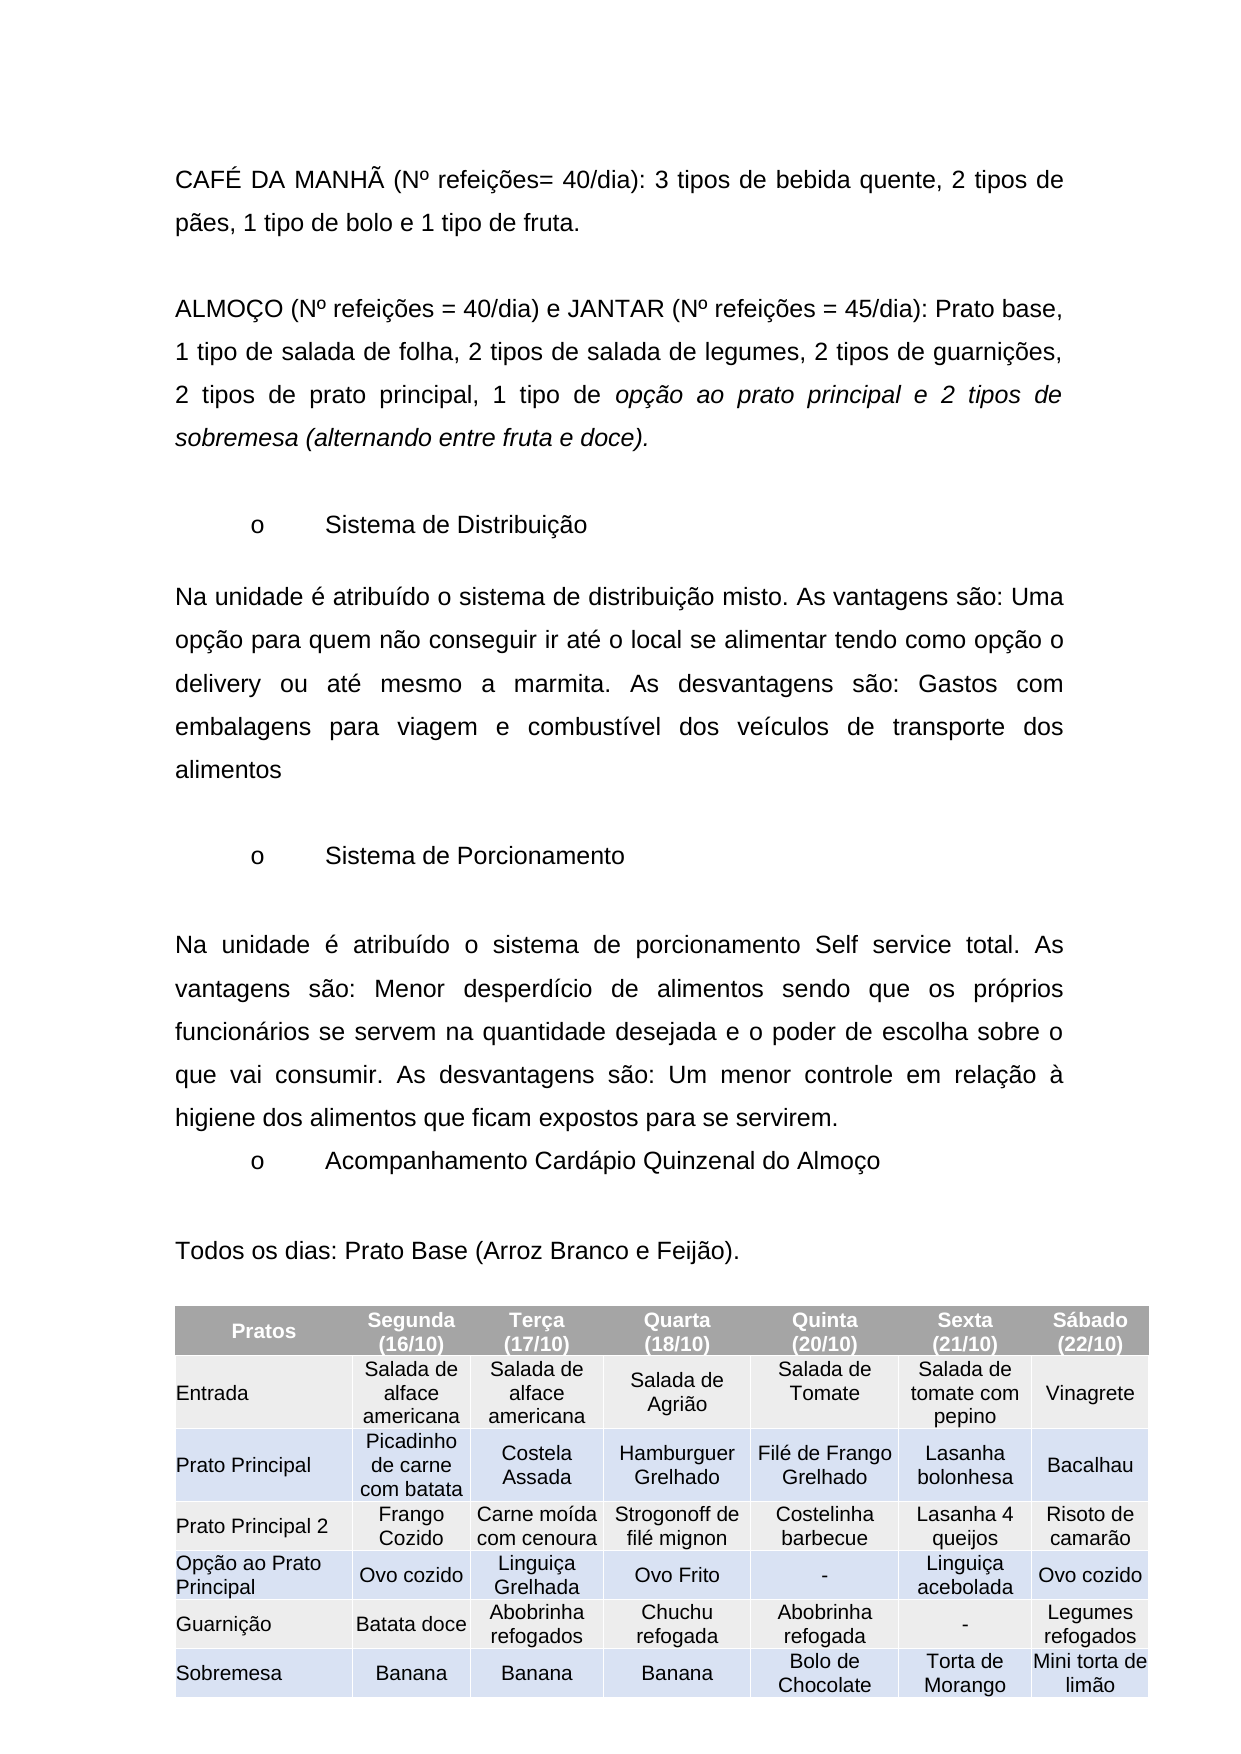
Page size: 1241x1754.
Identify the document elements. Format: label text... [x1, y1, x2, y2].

table_header Segunda (16/10) [353, 1308, 470, 1355]
table_cell Guarnição [176, 1600, 352, 1648]
table_cell Salada de Agrião [604, 1356, 750, 1428]
table_header Sábado (22/10) [1032, 1308, 1148, 1355]
table_cell Ovo Frito [604, 1551, 750, 1599]
text Na unidade é atribuído o sistema de distribuição misto. As vantagens são: Uma opção para quem não conseguir ir até o local se alimentar tendo como opção o delivery ou até mesmo a marmita. As desvantagens são: Gastos com embalagens para viagem e combustível dos veículos de transporte dos alimentos [175, 582, 1065, 783]
table_header Terça (17/10) [471, 1308, 603, 1355]
text Na unidade é atribuído o sistema de porcionamento Self service total. As vantagens são: Menor desperdício de alimentos sendo que os próprios funcionários se servem na quantidade desejada e o poder de escolha sobre o que vai consumir. As desvantagens são: Um menor controle em relação à higiene dos alimentos que ficam expostos para se servirem. [175, 931, 1065, 1132]
table_cell Lasanha 4 queijos [899, 1502, 1031, 1550]
table_cell Filé de Frango Grelhado [751, 1429, 898, 1501]
table_header Quinta (20/10) [751, 1308, 898, 1355]
table_cell Costela Assada [471, 1429, 603, 1501]
table_cell - [751, 1551, 898, 1599]
table_cell Picadinho de carne com batata [353, 1429, 470, 1501]
text ALMOÇO (Nº refeições = 40/dia) e JANTAR (Nº refeições = 45/dia): Prato base, 1 tipo de salada de folha, 2 tipos de salada de legumes, 2 tipos de guarnições, 2 tipos de prato principal, 1 tipo de opção ao prato principal e 2 tipos de sobremesa (alternando entre fruta e doce). [175, 294, 1065, 452]
table_cell Abobrinha refogada [751, 1600, 898, 1648]
text Todos os dias: Prato Base (Arroz Branco e Feijão). [175, 1236, 1065, 1264]
table_cell Chuchu refogada [604, 1600, 750, 1648]
table_cell Lasanha bolonhesa [899, 1429, 1031, 1501]
list Sistema de Porcionamento [175, 841, 1065, 872]
table_cell Torta de Morango [899, 1649, 1031, 1697]
table_cell Hamburguer Grelhado [604, 1429, 750, 1501]
table_cell Salada de Tomate [751, 1356, 898, 1428]
table_cell Opção ao Prato Principal [176, 1551, 352, 1599]
table_cell Bolo de Chocolate [751, 1649, 898, 1697]
table_cell Prato Principal 2 [176, 1502, 352, 1550]
table_cell Salada de alface americana [471, 1356, 603, 1428]
table_cell - [899, 1600, 1031, 1648]
table_cell Risoto de camarão [1032, 1502, 1148, 1550]
table_cell Strogonoff de filé mignon [604, 1502, 750, 1550]
table_cell Carne moída com cenoura [471, 1502, 603, 1550]
table_cell Vinagrete [1032, 1356, 1148, 1428]
table_cell Banana [353, 1649, 470, 1697]
list Sistema de Distribuição [175, 509, 1065, 541]
list Acompanhamento Cardápio Quinzenal do Almoço [175, 1146, 1065, 1177]
table_cell Prato Principal [176, 1429, 352, 1501]
table_cell Banana [471, 1649, 603, 1697]
table_cell Salada de alface americana [353, 1356, 470, 1428]
table_cell Batata doce [353, 1600, 470, 1648]
table_cell Sobremesa [176, 1649, 352, 1697]
table_header Quarta (18/10) [604, 1308, 750, 1355]
table_cell Costelinha barbecue [751, 1502, 898, 1550]
table_cell Linguiça acebolada [899, 1551, 1031, 1599]
table_cell Salada de tomate com pepino [899, 1356, 1031, 1428]
table_cell Linguiça Grelhada [471, 1551, 603, 1599]
text CAFÉ DA MANHÃ (Nº refeições= 40/dia): 3 tipos de bebida quente, 2 tipos de pães, 1 tipo de bolo e 1 tipo de fruta. [175, 164, 1065, 236]
table_cell Banana [604, 1649, 750, 1697]
table_cell Mini torta de limão [1032, 1649, 1148, 1697]
table_header Pratos [176, 1308, 352, 1355]
table_cell Ovo cozido [1032, 1551, 1148, 1599]
table_header Sexta (21/10) [899, 1308, 1031, 1355]
table_cell Frango Cozido [353, 1502, 470, 1550]
table_cell Entrada [176, 1356, 352, 1428]
table_cell Legumes refogados [1032, 1600, 1148, 1648]
table_cell Abobrinha refogados [471, 1600, 603, 1648]
table_cell Bacalhau [1032, 1429, 1148, 1501]
table_cell Ovo cozido [353, 1551, 470, 1599]
